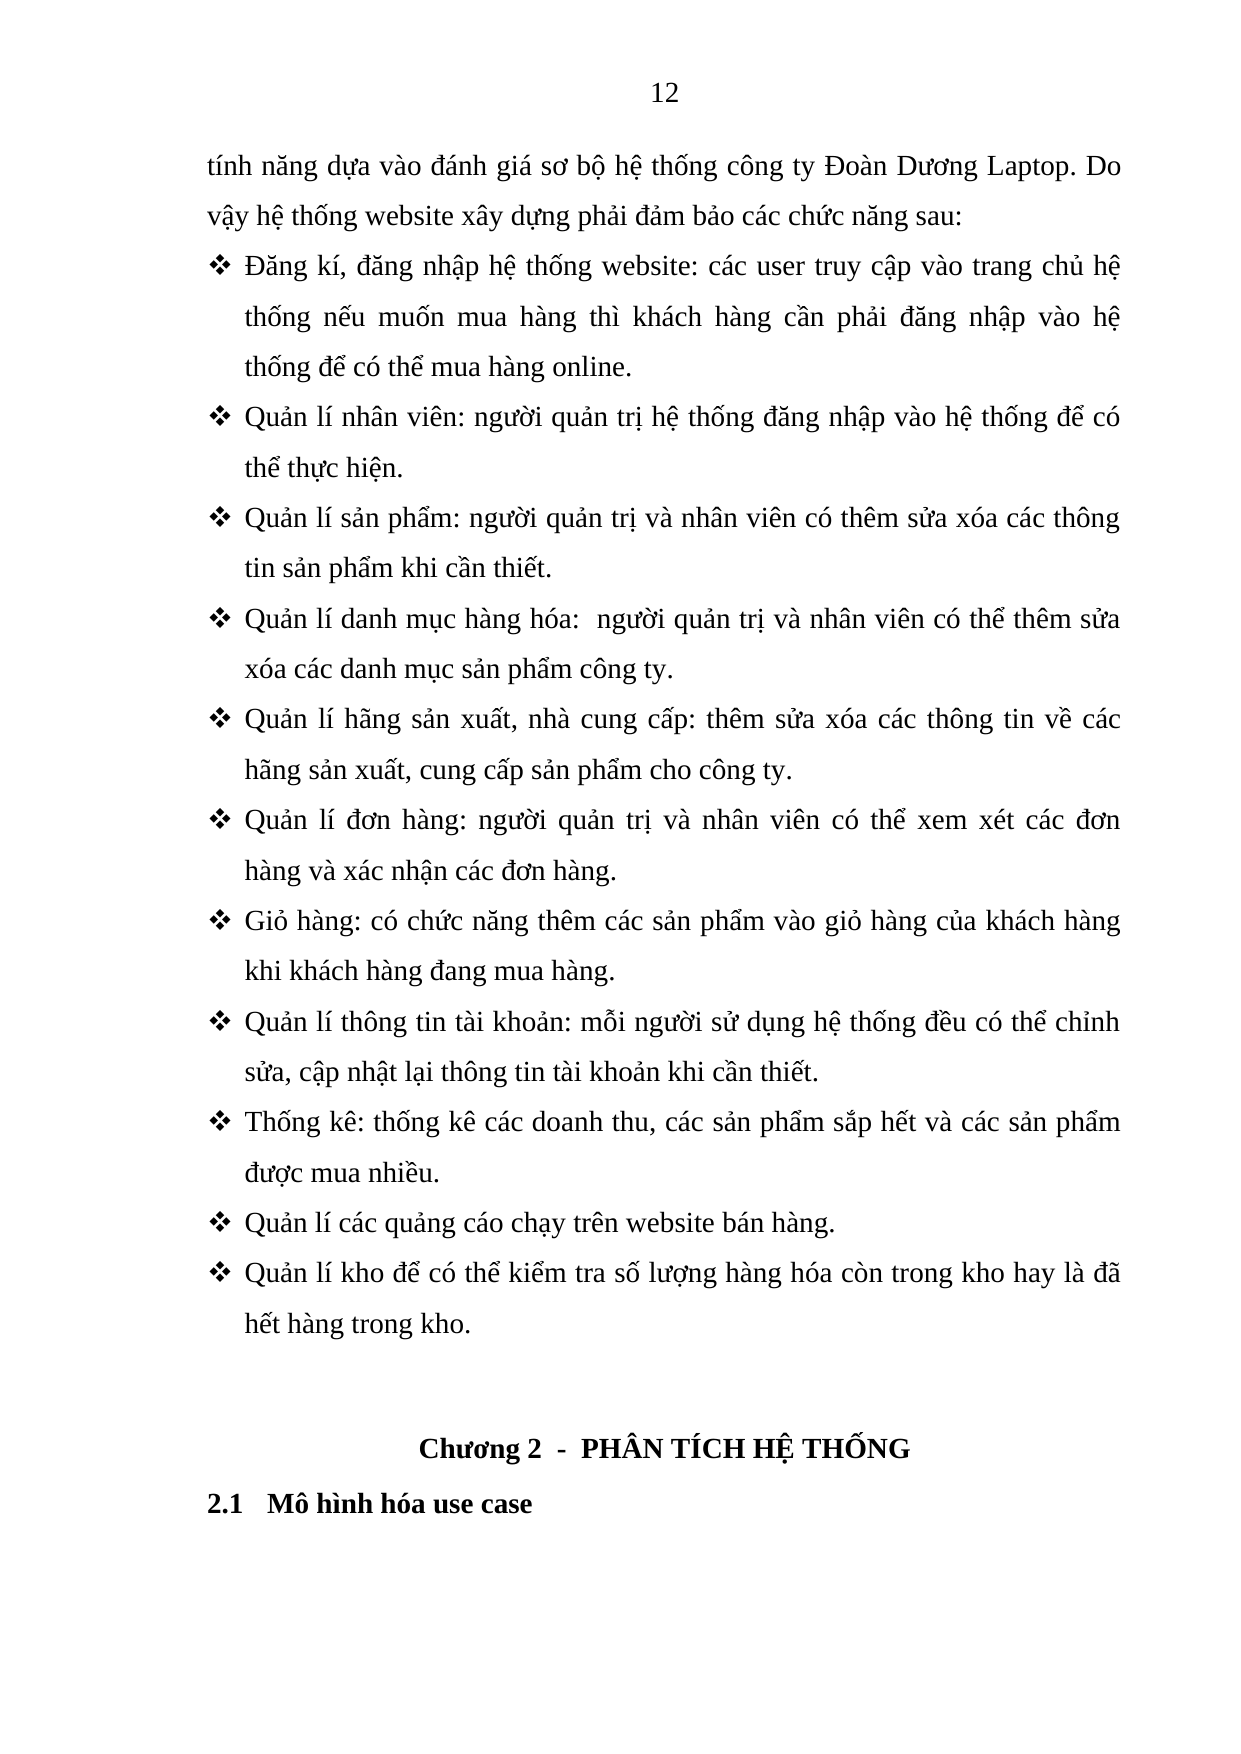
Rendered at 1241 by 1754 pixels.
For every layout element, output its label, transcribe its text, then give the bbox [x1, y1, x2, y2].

list Quản lí nhân viên: người quản trị hệ thống đăng nhập vào hệ thống để có thể thực hiện. [207, 399, 1122, 483]
list Quản lí đơn hàng: người quản trị và nhân viên có thể xem xét các đơn hàng và xác nhận các đơn hàng. [207, 802, 1122, 886]
subtitle Chương 2 - PHÂN TÍCH HỆ THỐNG [207, 1432, 1122, 1465]
list Đăng kí, đăng nhập hệ thống website: các user truy cập vào trang chủ hệ thống nếu muốn mua hàng thì khách hàng cần phải đăng nhập vào hệ thống để có thể mua hàng online. [207, 248, 1122, 383]
list Quản lí danh mục hàng hóa: người quản trị và nhân viên có thể thêm sửa xóa các danh mục sản phẩm công ty. [207, 601, 1122, 685]
list Quản lí các quảng cáo chạy trên website bán hàng. [207, 1205, 1122, 1239]
subtitle Mô hình hóa use case [207, 1486, 1122, 1520]
list Thống kê: thống kê các doanh thu, các sản phẩm sắp hết và các sản phẩm được mua nhiều. [207, 1104, 1122, 1188]
list Quản lí hãng sản xuất, nhà cung cấp: thêm sửa xóa các thông tin về các hãng sản xuất, cung cấp sản phẩm cho công ty. [207, 702, 1122, 786]
list Quản lí thông tin tài khoản: mỗi người sử dụng hệ thống đều có thể chỉnh sửa, cập nhật lại thông tin tài khoản khi cần thiết. [207, 1004, 1122, 1088]
list Giỏ hàng: có chức năng thêm các sản phẩm vào giỏ hàng của khách hàng khi khách hàng đang mua hàng. [207, 903, 1122, 987]
list Quản lí sản phẩm: người quản trị và nhân viên có thêm sửa xóa các thông tin sản phẩm khi cần thiết. [207, 500, 1122, 584]
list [207, 148, 1122, 232]
list Quản lí kho để có thể kiểm tra số lượng hàng hóa còn trong kho hay là đã hết hàng trong kho. [207, 1256, 1122, 1339]
